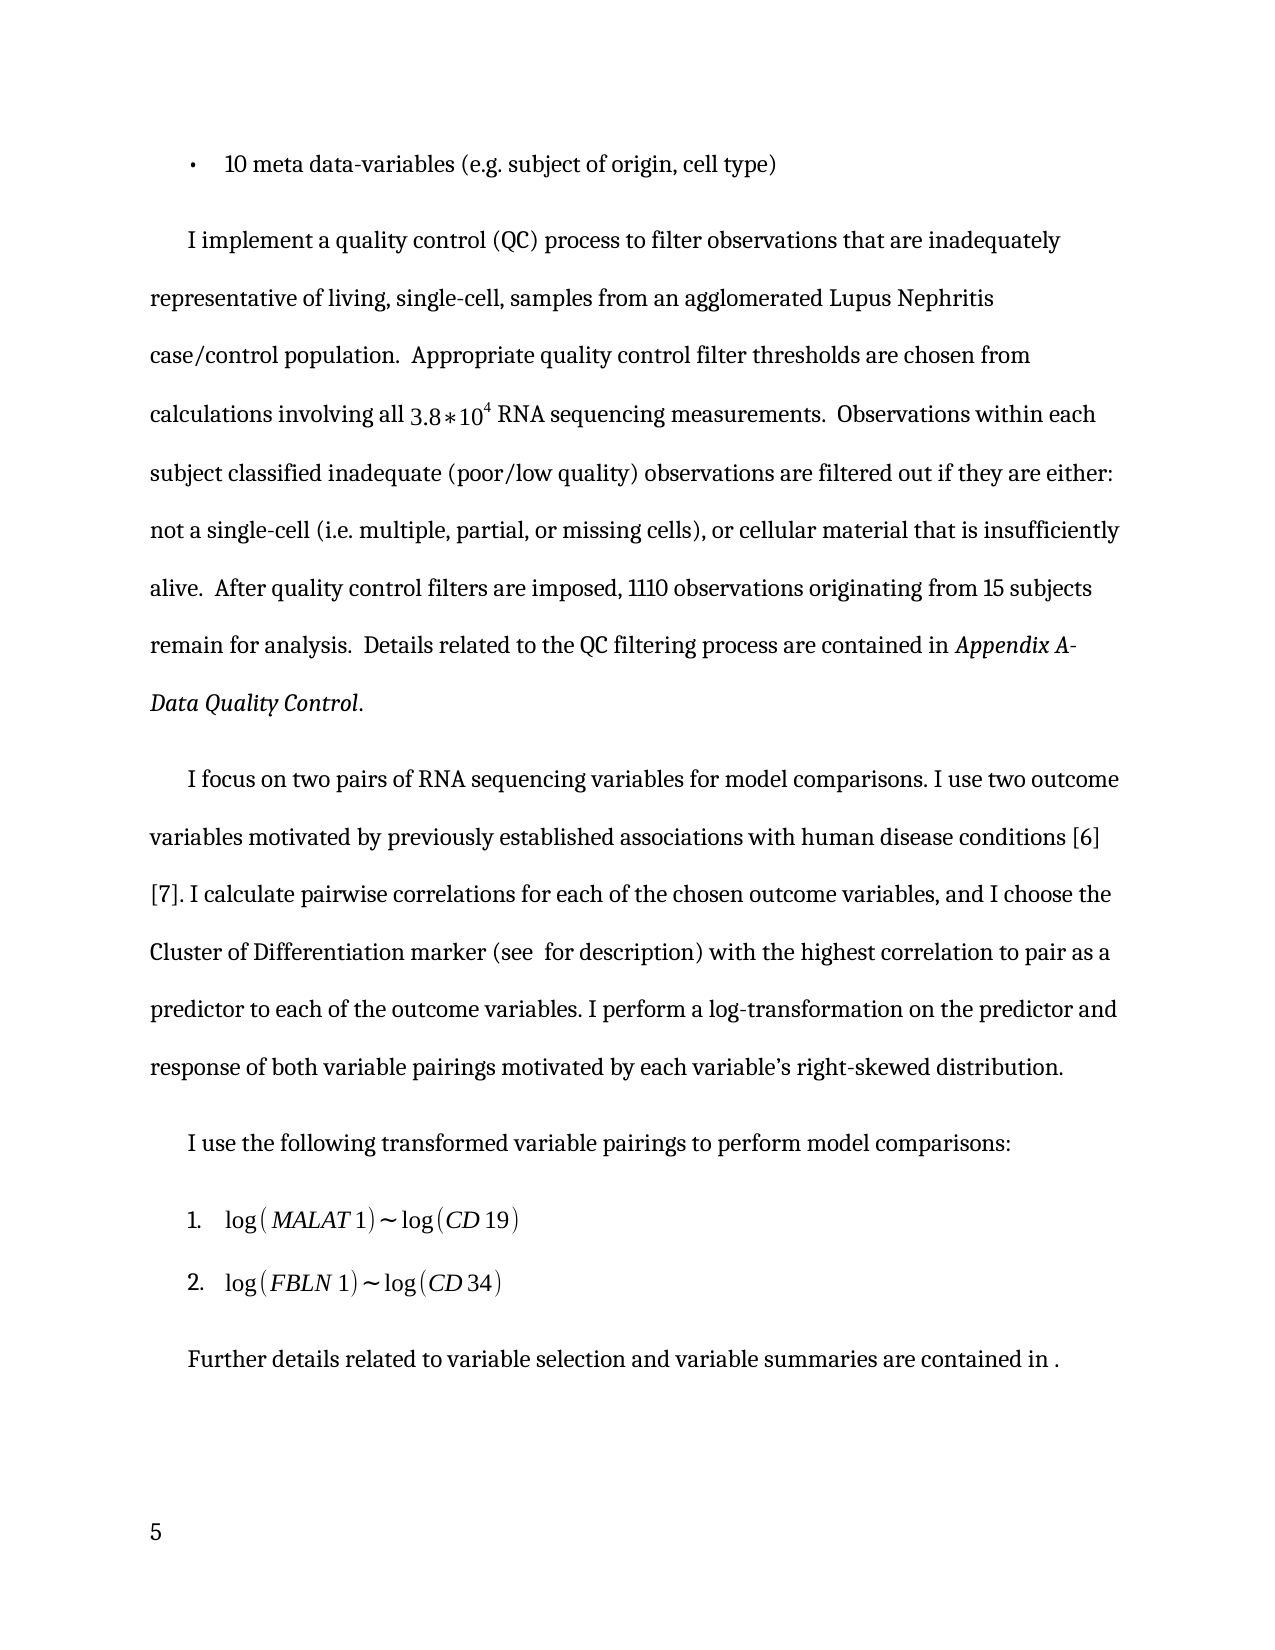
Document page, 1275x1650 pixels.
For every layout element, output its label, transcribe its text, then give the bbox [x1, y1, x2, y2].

text I implement a quality control (QC) process to filter observations that are inadequately representative of living, single-cell, samples from an agglomerated Lupus Nephritis case/control population. Appropriate quality control filter thresholds are chosen from calculations involving all RNA sequencing measurements. Observations within each subject classified inadequate (poor/low quality) observations are filtered out if they are either: not a single-cell (i.e. multiple, partial, or missing cells), or cellular material that is insufficiently alive. After quality control filters are imposed, 1110 observations originating from 15 subjects remain for analysis. Details related to the QC filtering process are contained in Appendix A-Data Quality Control. [150, 226, 1125, 717]
text I use the following transformed variable pairings to perform model comparisons: [150, 1129, 1125, 1157]
text Further details related to variable selection and variable summaries are contained in . [150, 1345, 1125, 1374]
list 10 meta data-variables (e.g. subject of origin, cell type) [150, 150, 1125, 179]
text I focus on two pairs of RNA sequencing variables for model comparisons. I use two outcome variables motivated by previously established associations with human disease conditions [6] [7]. I calculate pairwise correlations for each of the chosen outcome variables, and I choose the Cluster of Differentiation marker (see for description) with the highest correlation to pair as a predictor to each of the outcome variables. I perform a log-transformation on the predictor and response of both variable pairings motivated by each variable’s right-skewed distribution. [150, 765, 1125, 1081]
